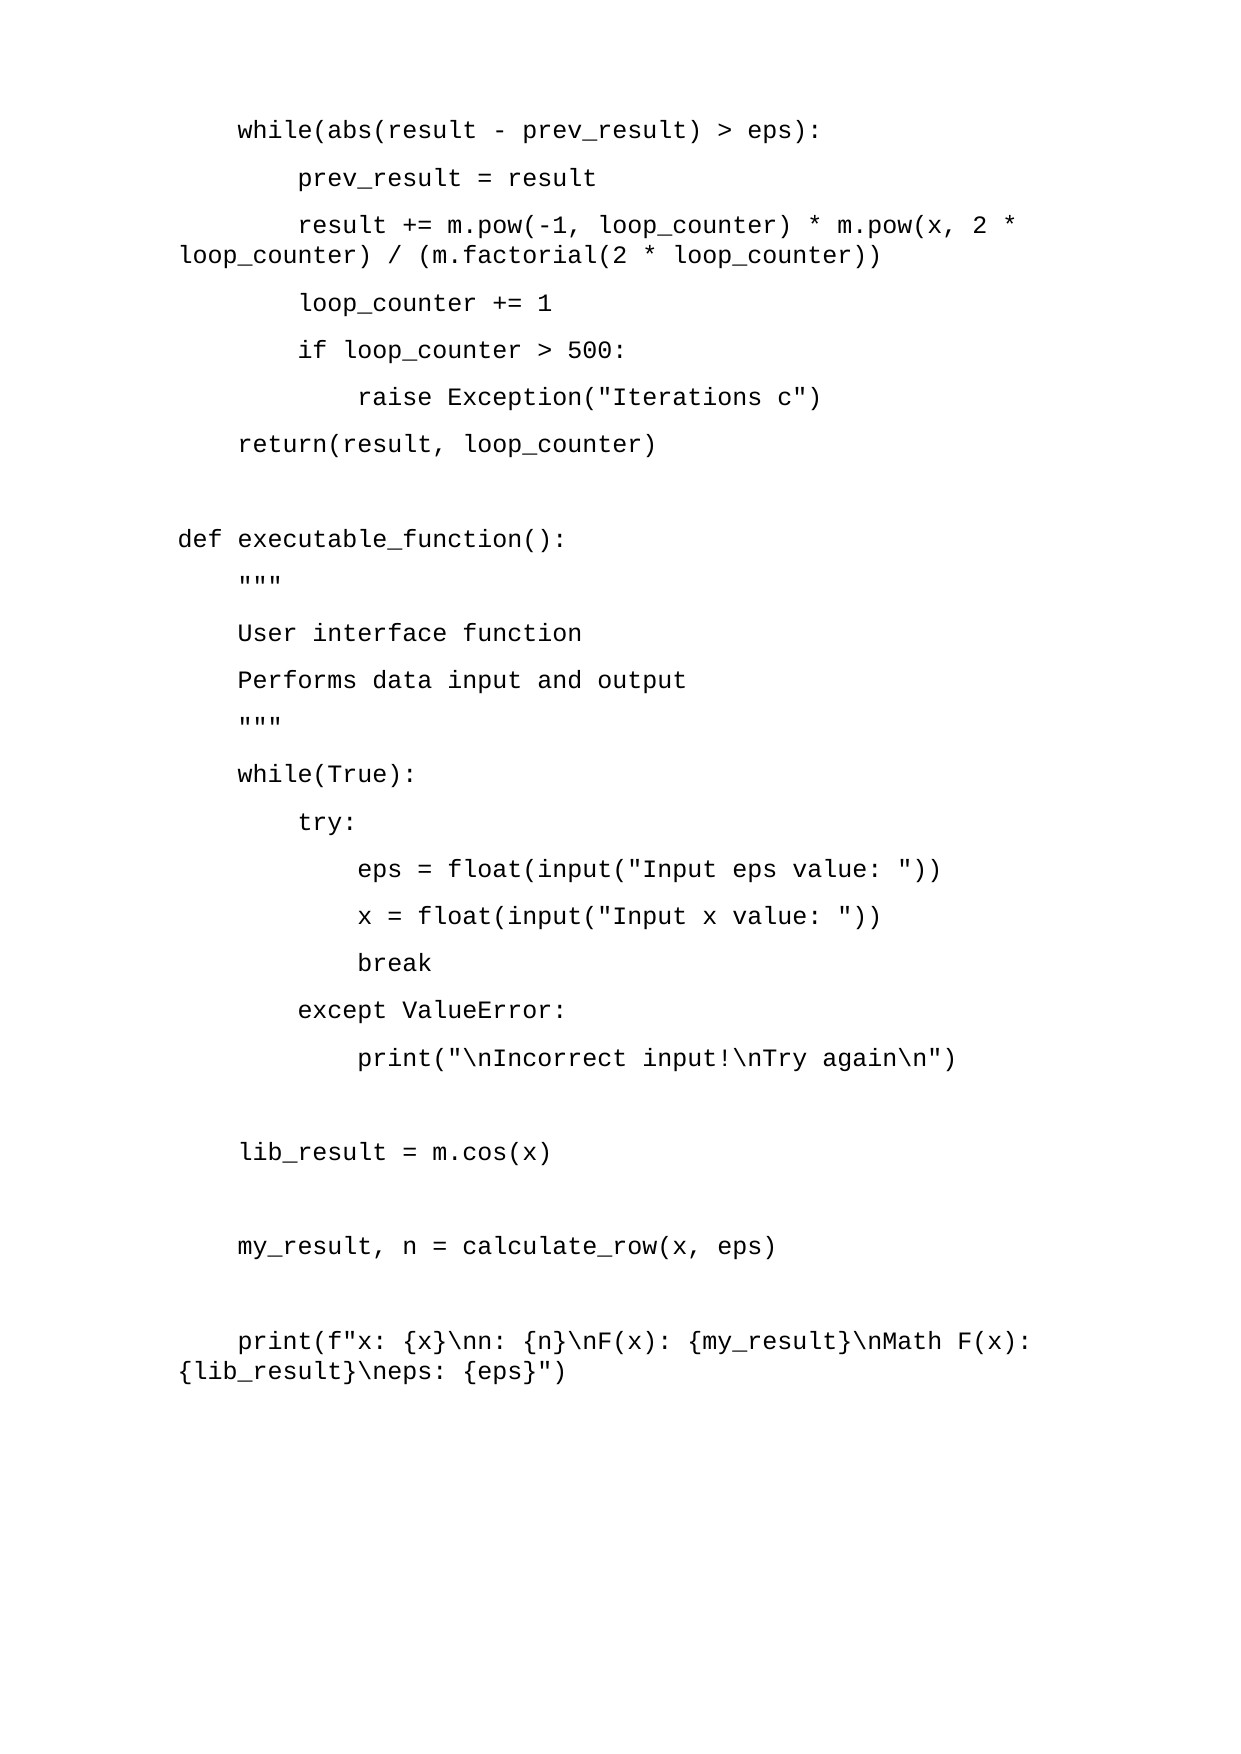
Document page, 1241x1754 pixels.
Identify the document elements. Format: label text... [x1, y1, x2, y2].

text """ [177, 715, 1152, 743]
text except ValueError: [177, 998, 1152, 1026]
text loop_counter += 1 [177, 290, 1152, 318]
text def executable_function(): [177, 526, 1152, 554]
text x = float(input("Input x value: ")) [177, 904, 1152, 932]
text raise Exception("Iterations c") [177, 384, 1152, 413]
text break [177, 951, 1152, 979]
text try: [177, 809, 1152, 838]
text Performs data input and output [177, 668, 1152, 696]
text my_result, n = calculate_row(x, eps) [177, 1234, 1152, 1262]
text """ [177, 573, 1152, 602]
text while(abs(result - prev_result) > eps): [177, 118, 1152, 146]
text lib_result = m.cos(x) [177, 1139, 1152, 1168]
text if loop_counter > 500: [177, 337, 1152, 366]
text while(True): [177, 762, 1152, 790]
text User interface function [177, 621, 1152, 649]
text prev_result = result [177, 165, 1152, 194]
text print("\nIncorrect input!\nTry again\n") [177, 1045, 1152, 1073]
text return(result, loop_counter) [177, 432, 1152, 460]
text eps = float(input("Input eps value: ")) [177, 856, 1152, 885]
text result += m.pow(-1, loop_counter) * m.pow(x, 2 * loop_counter) / (m.factorial(2 * loop_counter)) [177, 212, 1152, 271]
text print(f"x: {x}\nn: {n}\nF(x): {my_result}\nMath F(x): {lib_result}\neps: {eps}") [177, 1328, 1152, 1387]
